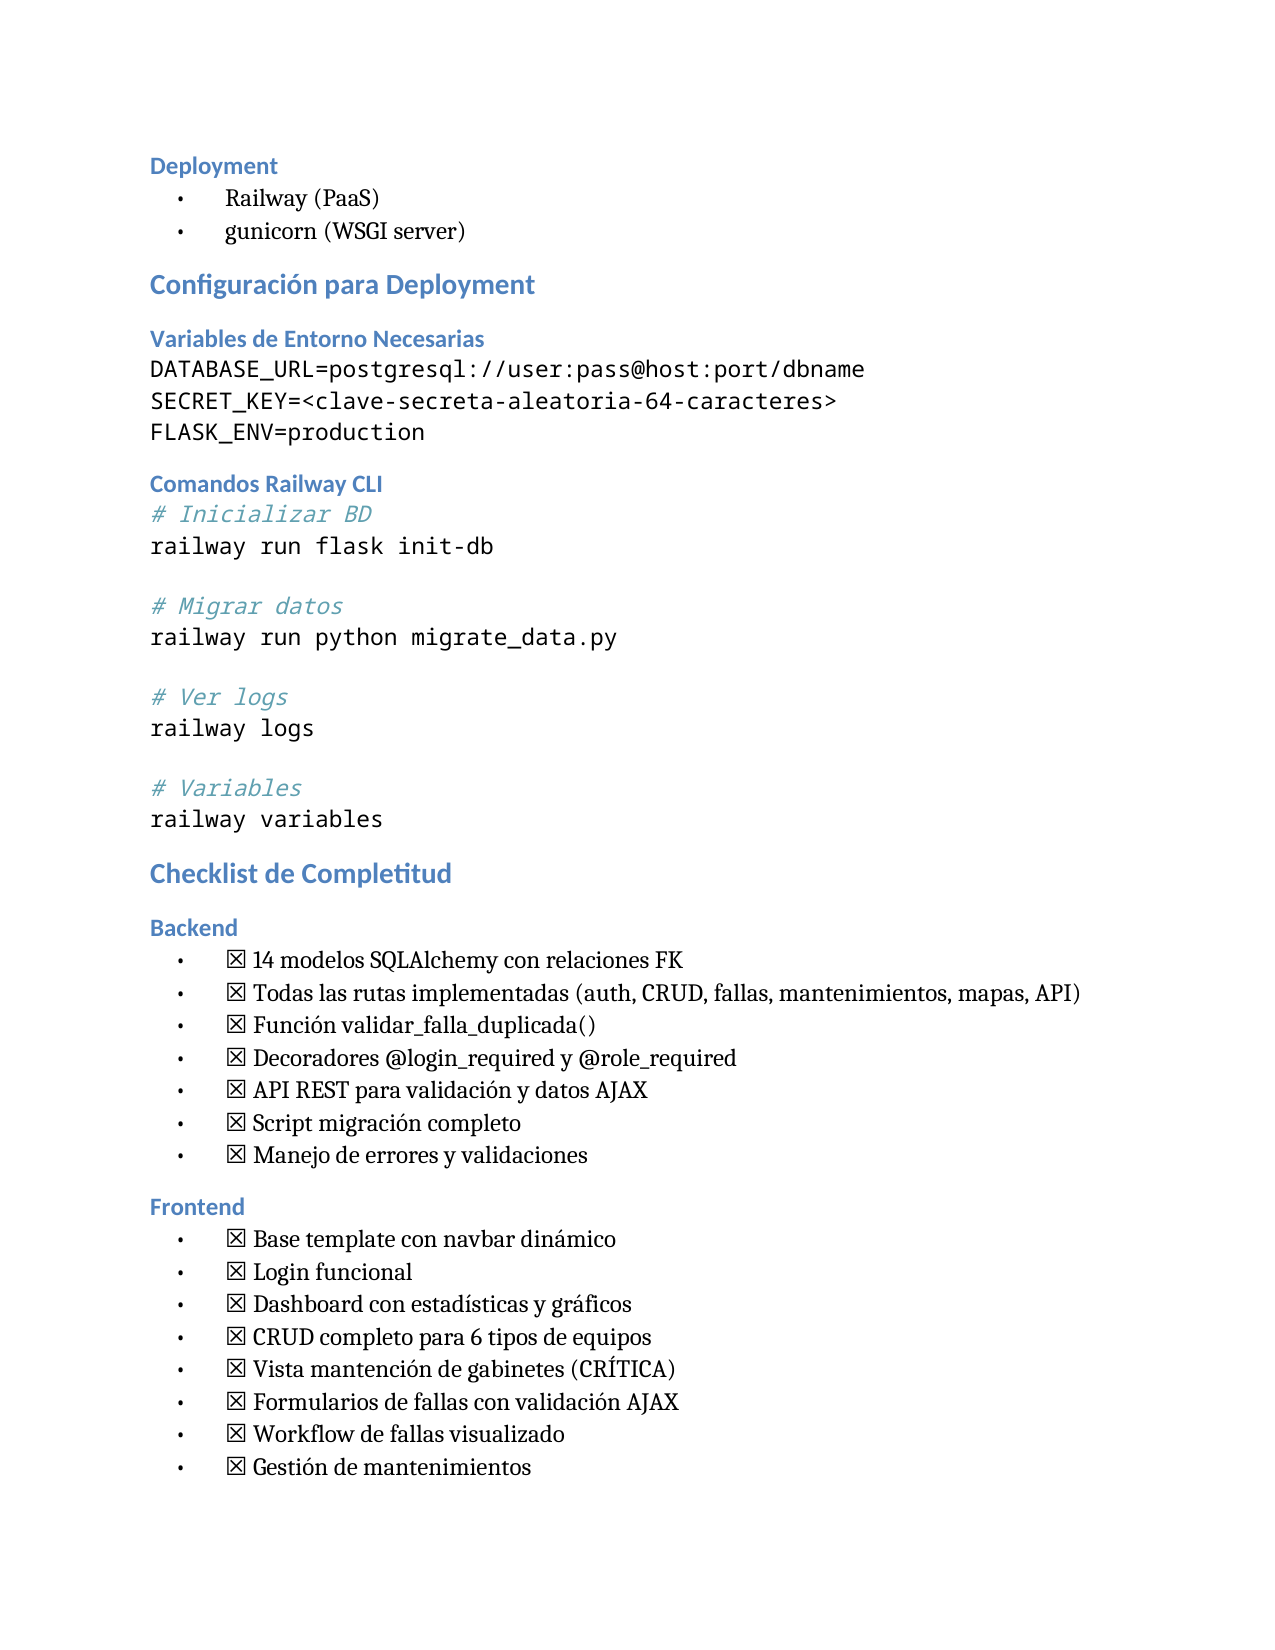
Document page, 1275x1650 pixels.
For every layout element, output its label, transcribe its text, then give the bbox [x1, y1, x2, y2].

list ☒ Gestión de mantenimientos [175, 1453, 1125, 1481]
list ☒ Todas las rutas implementadas (auth, CRUD, fallas, mantenimientos, mapas, API) [175, 979, 1125, 1007]
list ☒ Vista mantención de gabinetes (CRÍTICA) [175, 1355, 1125, 1384]
list gunicorn (WSGI server) [175, 217, 1125, 246]
subtitle Comandos Railway CLI [150, 468, 1125, 498]
list ☒ Login funcional [175, 1258, 1125, 1286]
list ☒ Workflow de fallas visualizado [175, 1420, 1125, 1449]
subtitle Configuración para Deployment [150, 266, 1125, 302]
list ☒ Función validar_falla_duplicada() [175, 1011, 1125, 1040]
text DATABASE_URL=postgresql://user:pass@host:port/dbname SECRET_KEY=<clave-secreta-aleatoria-64-caracteres> FLASK_ENV=production [150, 353, 1125, 447]
subtitle Deployment [150, 150, 1125, 181]
list ☒ Script migración completo [175, 1109, 1125, 1137]
list ☒ Base template con navbar dinámico [175, 1225, 1125, 1254]
list ☒ Dashboard con estadísticas y gráficos [175, 1290, 1125, 1319]
list ☒ Manejo de errores y validaciones [175, 1141, 1125, 1170]
list ☒ CRUD completo para 6 tipos de equipos [175, 1323, 1125, 1351]
list ☒ 14 modelos SQLAlchemy con relaciones FK [175, 946, 1125, 975]
subtitle Backend [150, 912, 1125, 942]
subtitle Checklist de Completitud [150, 856, 1125, 891]
list ☒ Formularios de fallas con validación AJAX [175, 1388, 1125, 1416]
subtitle Variables de Entorno Necesarias [150, 323, 1125, 353]
list Railway (PaaS) [175, 184, 1125, 213]
text # Inicializar BD railway run flask init-db # Migrar datos railway run python migrate_data.py # Ver logs railway logs # Variables railway variables [150, 498, 1125, 835]
list ☒ API REST para validación y datos AJAX [175, 1076, 1125, 1105]
list ☒ Decoradores @login_required y @role_required [175, 1044, 1125, 1072]
subtitle Frontend [150, 1191, 1125, 1221]
